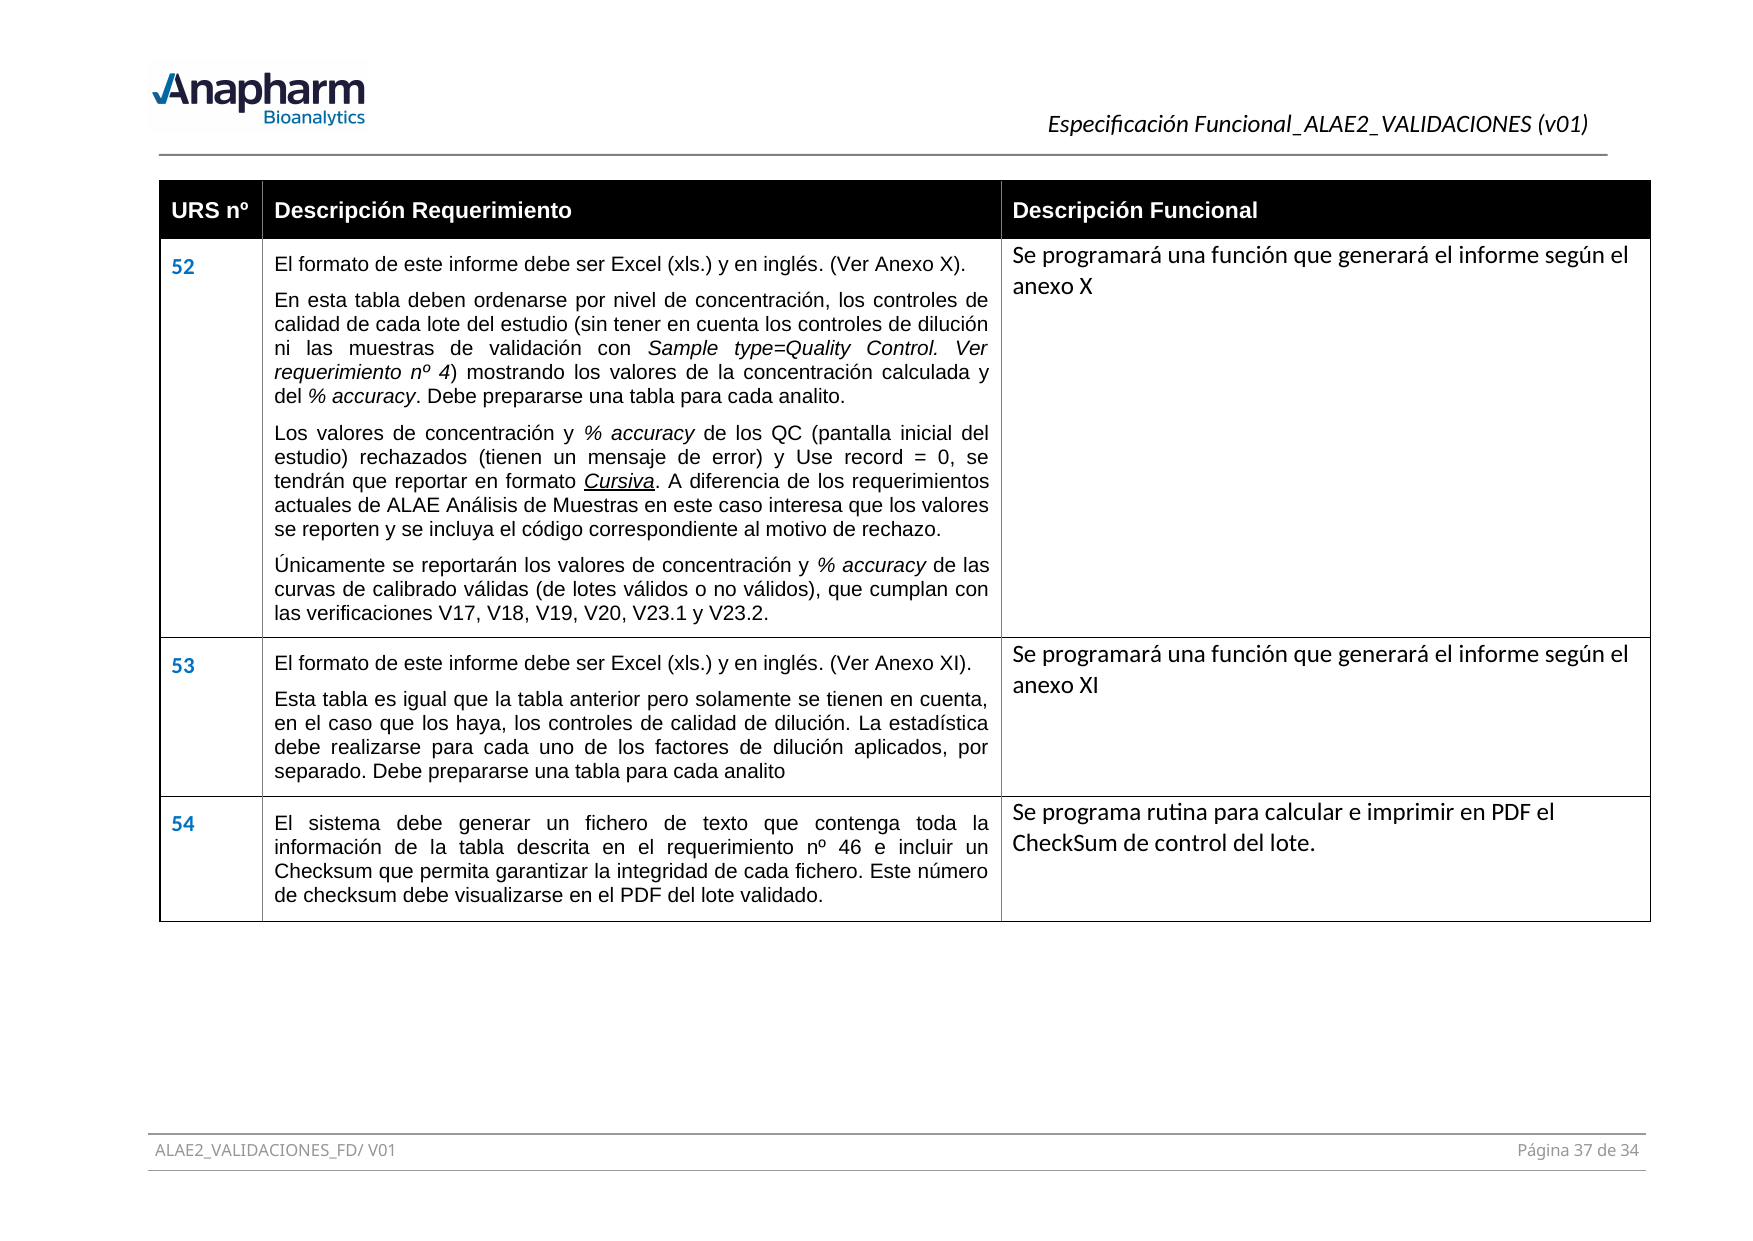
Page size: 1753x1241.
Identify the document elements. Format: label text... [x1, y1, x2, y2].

table_cell Se programará una función que generará el informe según el anexo X [1002, 239, 1650, 637]
table_cell 54 [161, 797, 262, 921]
table_cell El formato de este informe debe ser Excel (xls.) y en inglés. (Ver Anexo X). En esta tabla deben ordenarse por nivel de concentración, los controles de calidad de cada lote del estudio (sin tener en cuenta los controles de dilución ni las muestras de validación con Sample type=Quality Control. Ver requerimiento nº 4) mostrando los valores de la concentración calculada y del % accuracy. Debe prepararse una tabla para cada analito. Los valores de concentración y % accuracy de los QC (pantalla inicial del estudio) rechazados (tienen un mensaje de error) y Use record = 0, se tendrán que reportar en formato Cursiva. A diferencia de los requerimientos actuales de ALAE Análisis de Muestras en este caso interesa que los valores se reporten y se incluya el código correspondiente al motivo de rechazo. Únicamente se reportarán los valores de concentración y % accuracy de las curvas de calibrado válidas (de lotes válidos o no válidos), que cumplan con las verificaciones V17, V18, V19, V20, V23.1 y V23.2. [263, 239, 1001, 637]
table_header Descripción Requerimiento [263, 181, 1001, 238]
picture [147, 59, 371, 133]
table_header Descripción Funcional [1002, 181, 1650, 238]
table_cell El sistema debe generar un fichero de texto que contenga toda la información de la tabla descrita en el requerimiento nº 46 e incluir un Checksum que permita garantizar la integridad de cada fichero. Este número de checksum debe visualizarse en el PDF del lote validado. [263, 797, 1001, 921]
table_cell 52 [161, 239, 262, 637]
table_cell El formato de este informe debe ser Excel (xls.) y en inglés. (Ver Anexo XI). Esta tabla es igual que la tabla anterior pero solamente se tienen en cuenta, en el caso que los haya, los controles de calidad de dilución. La estadística debe realizarse para cada uno de los factores de dilución aplicados, por separado. Debe prepararse una tabla para cada analito [263, 638, 1001, 796]
table_cell Se programa rutina para calcular e imprimir en PDF el CheckSum de control del lote. [1002, 797, 1650, 921]
table_cell Se programará una función que generará el informe según el anexo XI [1002, 638, 1650, 796]
table_header URS nº [161, 181, 262, 238]
table_cell 53 [161, 638, 262, 796]
